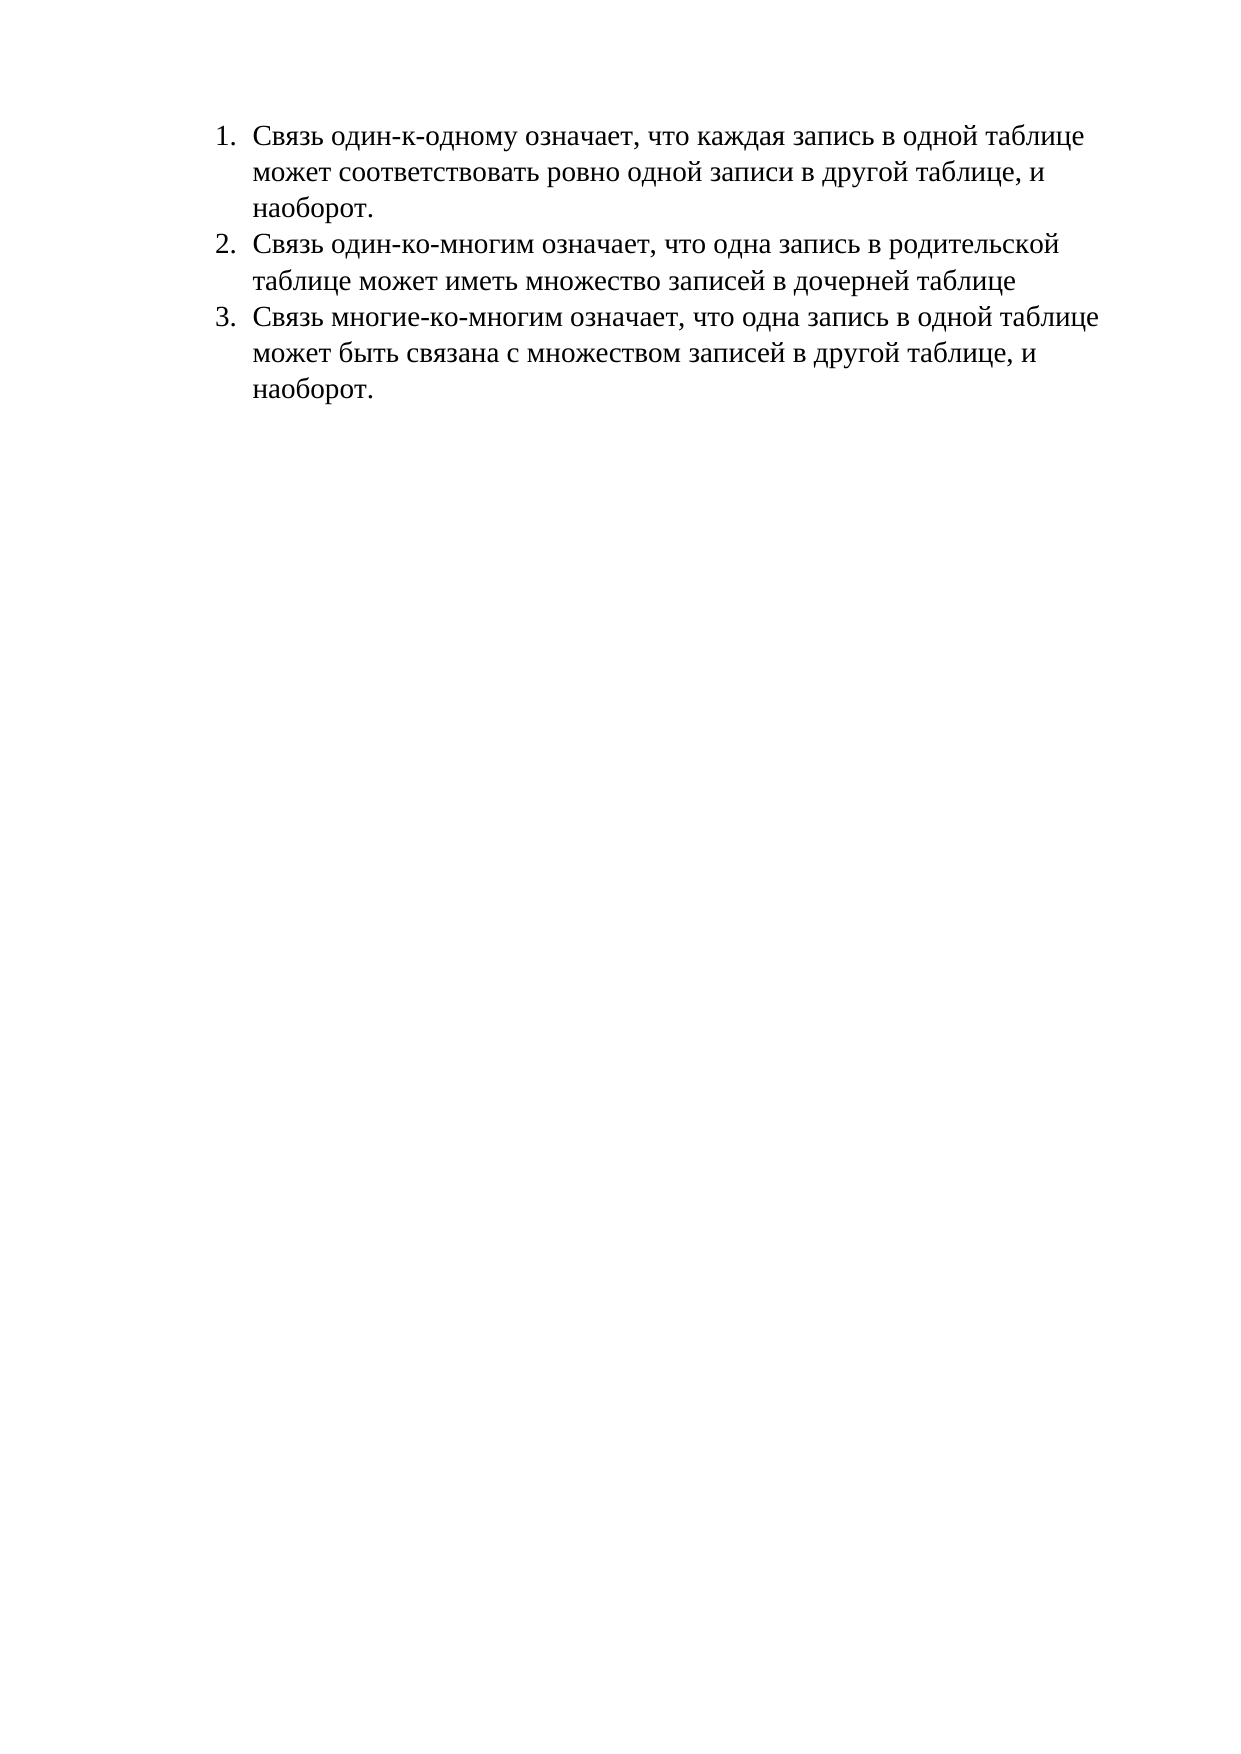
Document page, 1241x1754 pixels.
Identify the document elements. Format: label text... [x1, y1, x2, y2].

list Связь один-ко-многим означает, что одна запись в родительской таблице может иметь множество записей в дочерней таблице [215, 227, 1152, 296]
list Связь один-к-одному означает, что каждая запись в одной таблице может соответствовать ровно одной записи в другой таблице, и наоборот. [215, 118, 1152, 224]
list Связь многие-ко-многим означает, что одна запись в одной таблице может быть связана с множеством записей в другой таблице, и наоборот. [215, 299, 1152, 405]
